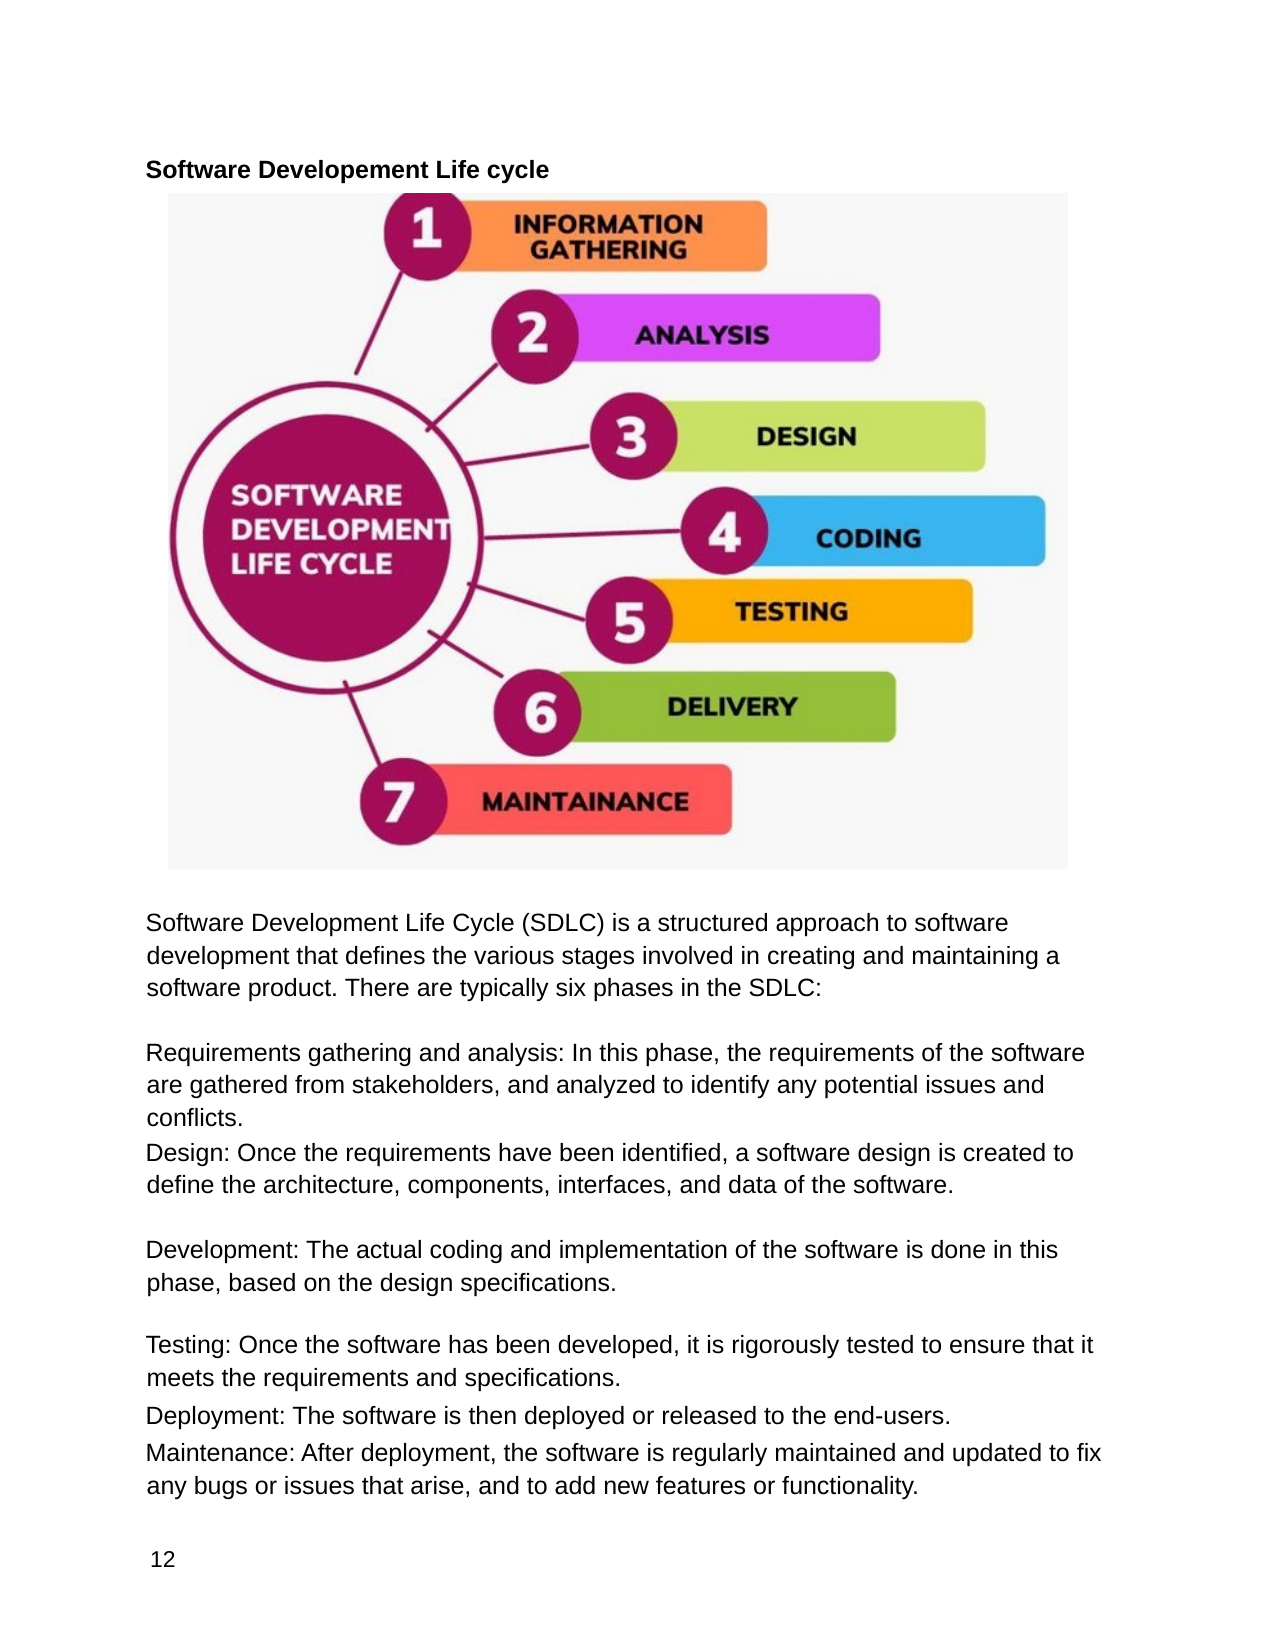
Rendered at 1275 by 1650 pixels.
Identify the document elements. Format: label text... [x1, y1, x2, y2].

picture [167, 193, 1068, 869]
subtitle Software Developement Life cycle [145, 155, 1162, 184]
text Requirements gathering and analysis: In this phase, the requirements of the software are gathered from stakeholders, and analyzed to identify any potential issues and conflicts. [145, 1038, 1121, 1132]
text Development: The actual coding and implementation of the software is done in this phase, based on the design specifications. [145, 1235, 1121, 1296]
text Testing: Once the software has been developed, it is rigorously tested to ensure that it meets the requirements and specifications. [145, 1331, 1121, 1392]
text Software Development Life Cycle (SDLC) is a structured approach to software development that defines the various stages involved in creating and maintaining a software product. There are typically six phases in the SDLC: [145, 908, 1121, 1002]
text Deployment: The software is then deployed or released to the end-users. [145, 1401, 1121, 1429]
text Design: Once the requirements have been identified, a software design is created to define the architecture, components, interfaces, and data of the software. [145, 1138, 1121, 1199]
text Maintenance: After deployment, the software is regularly maintained and updated to fix any bugs or issues that arise, and to add new features or functionality. [145, 1438, 1121, 1499]
